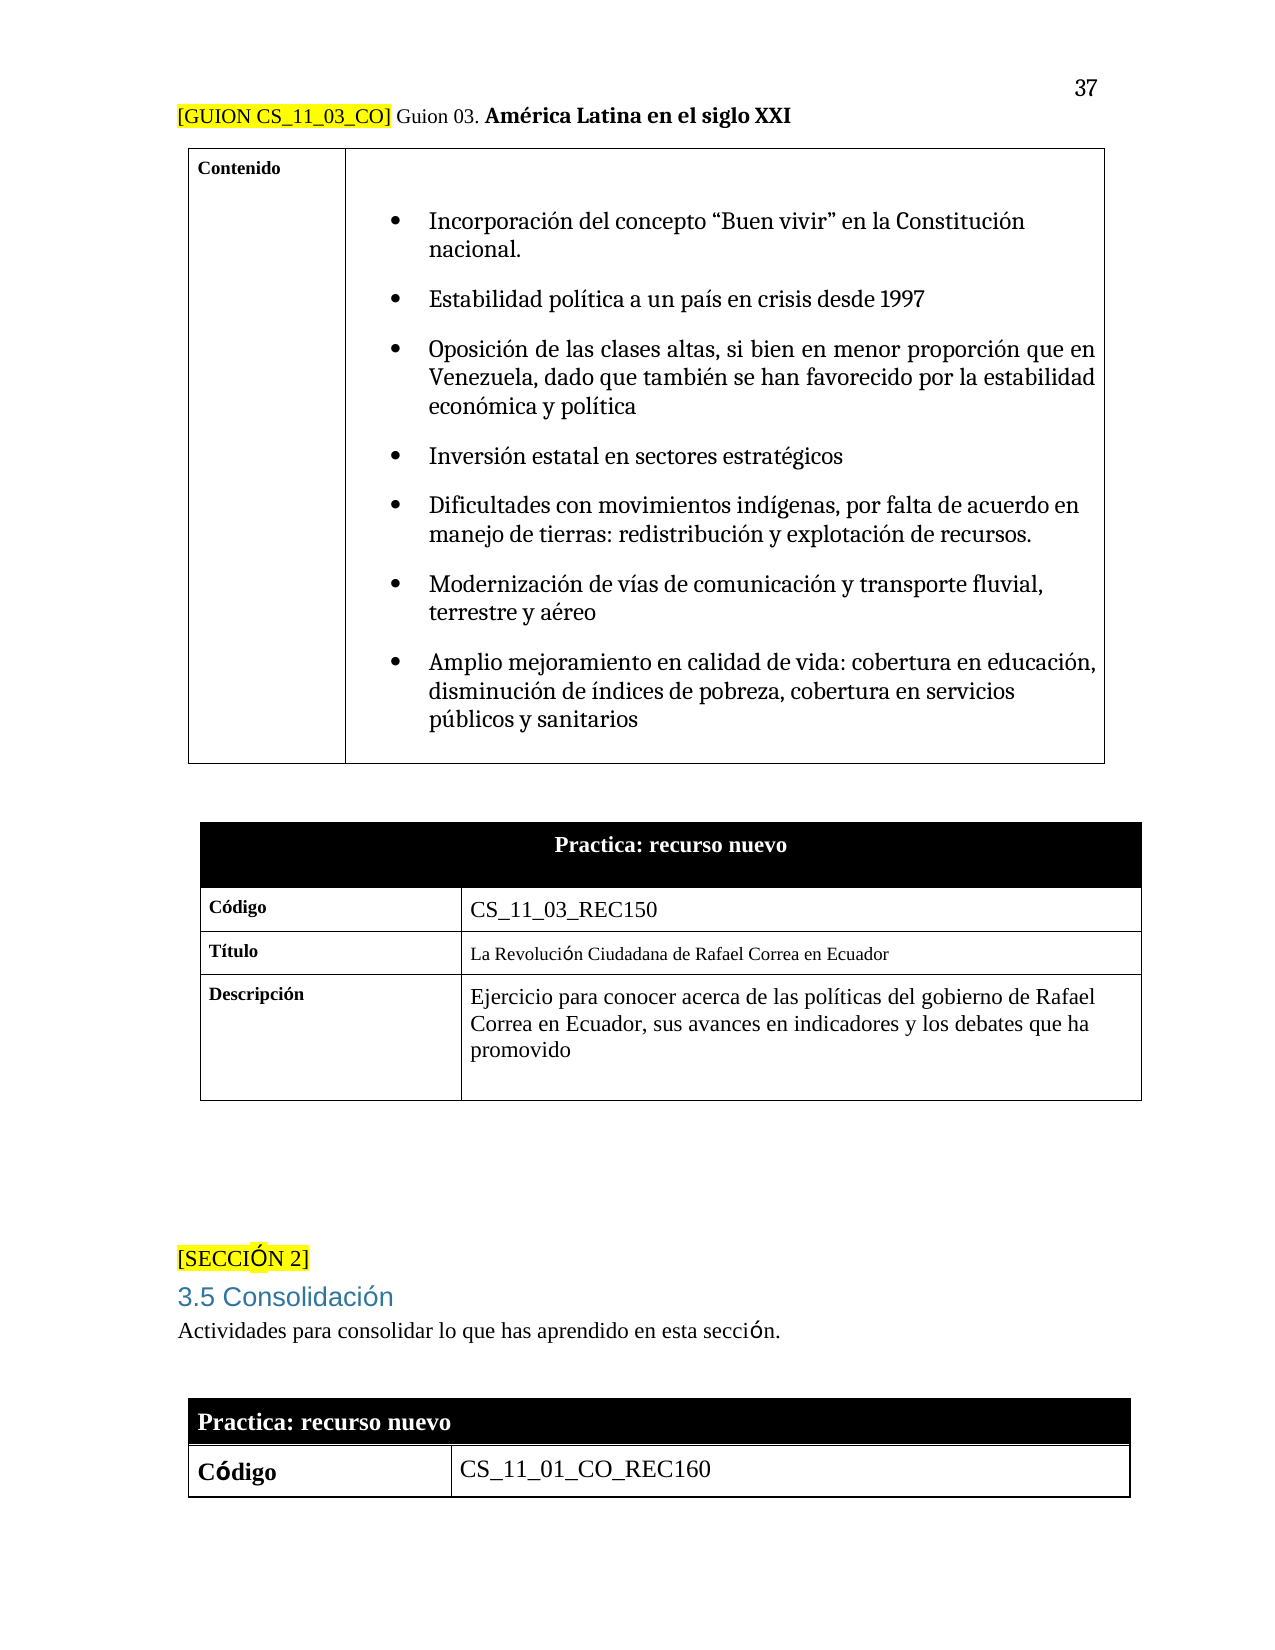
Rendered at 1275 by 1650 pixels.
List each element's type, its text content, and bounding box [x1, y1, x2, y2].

table_cell Problemas Incorporación del concepto “Buen vivir” en la Constitución nacional. Estabilidad política a un país en crisis desde 1997 Oposición de las clases altas, si bien en menor proporción que en Venezuela, dado que también se han favorecido por la estabilidad económica y política Inversión estatal en sectores estratégicos Dificultades con movimientos indígenas, por falta de acuerdo en manejo de tierras: redistribución y explotación de recursos. Modernización de vías de comunicación y transporte fluvial, terrestre y aéreo Amplio mejoramiento en calidad de vida: cobertura en educación, disminución de índices de pobreza, cobertura en servicios públicos y sanitarios [346, 149, 1104, 763]
table_header Practica: recurso nuevo [201, 823, 1141, 887]
table_cell Código [189, 1446, 451, 1496]
table_cell Código [201, 888, 461, 931]
text [SECCIÓN 2] [268, 1242, 1098, 1273]
table_cell La Revolución Ciudadana de Rafael Correa en Ecuador [462, 932, 1141, 974]
table_cell CS_11_03_REC150 [462, 888, 1141, 931]
text Actividades para consolidar lo que has aprendido en esta sección. [177, 1314, 1098, 1345]
table_cell Título [201, 932, 461, 974]
table_cell Contenido [189, 149, 345, 763]
subtitle 3.5 Consolidación [177, 1277, 1098, 1314]
table_cell Descripción [201, 975, 461, 1099]
table_cell Ejercicio para conocer acerca de las políticas del gobierno de Rafael Correa en Ecuador, sus avances en indicadores y los debates que ha promovido [462, 975, 1141, 1099]
table_header Practica: recurso nuevo [189, 1399, 1129, 1444]
table_cell CS_11_01_CO_REC160 [452, 1446, 1129, 1496]
